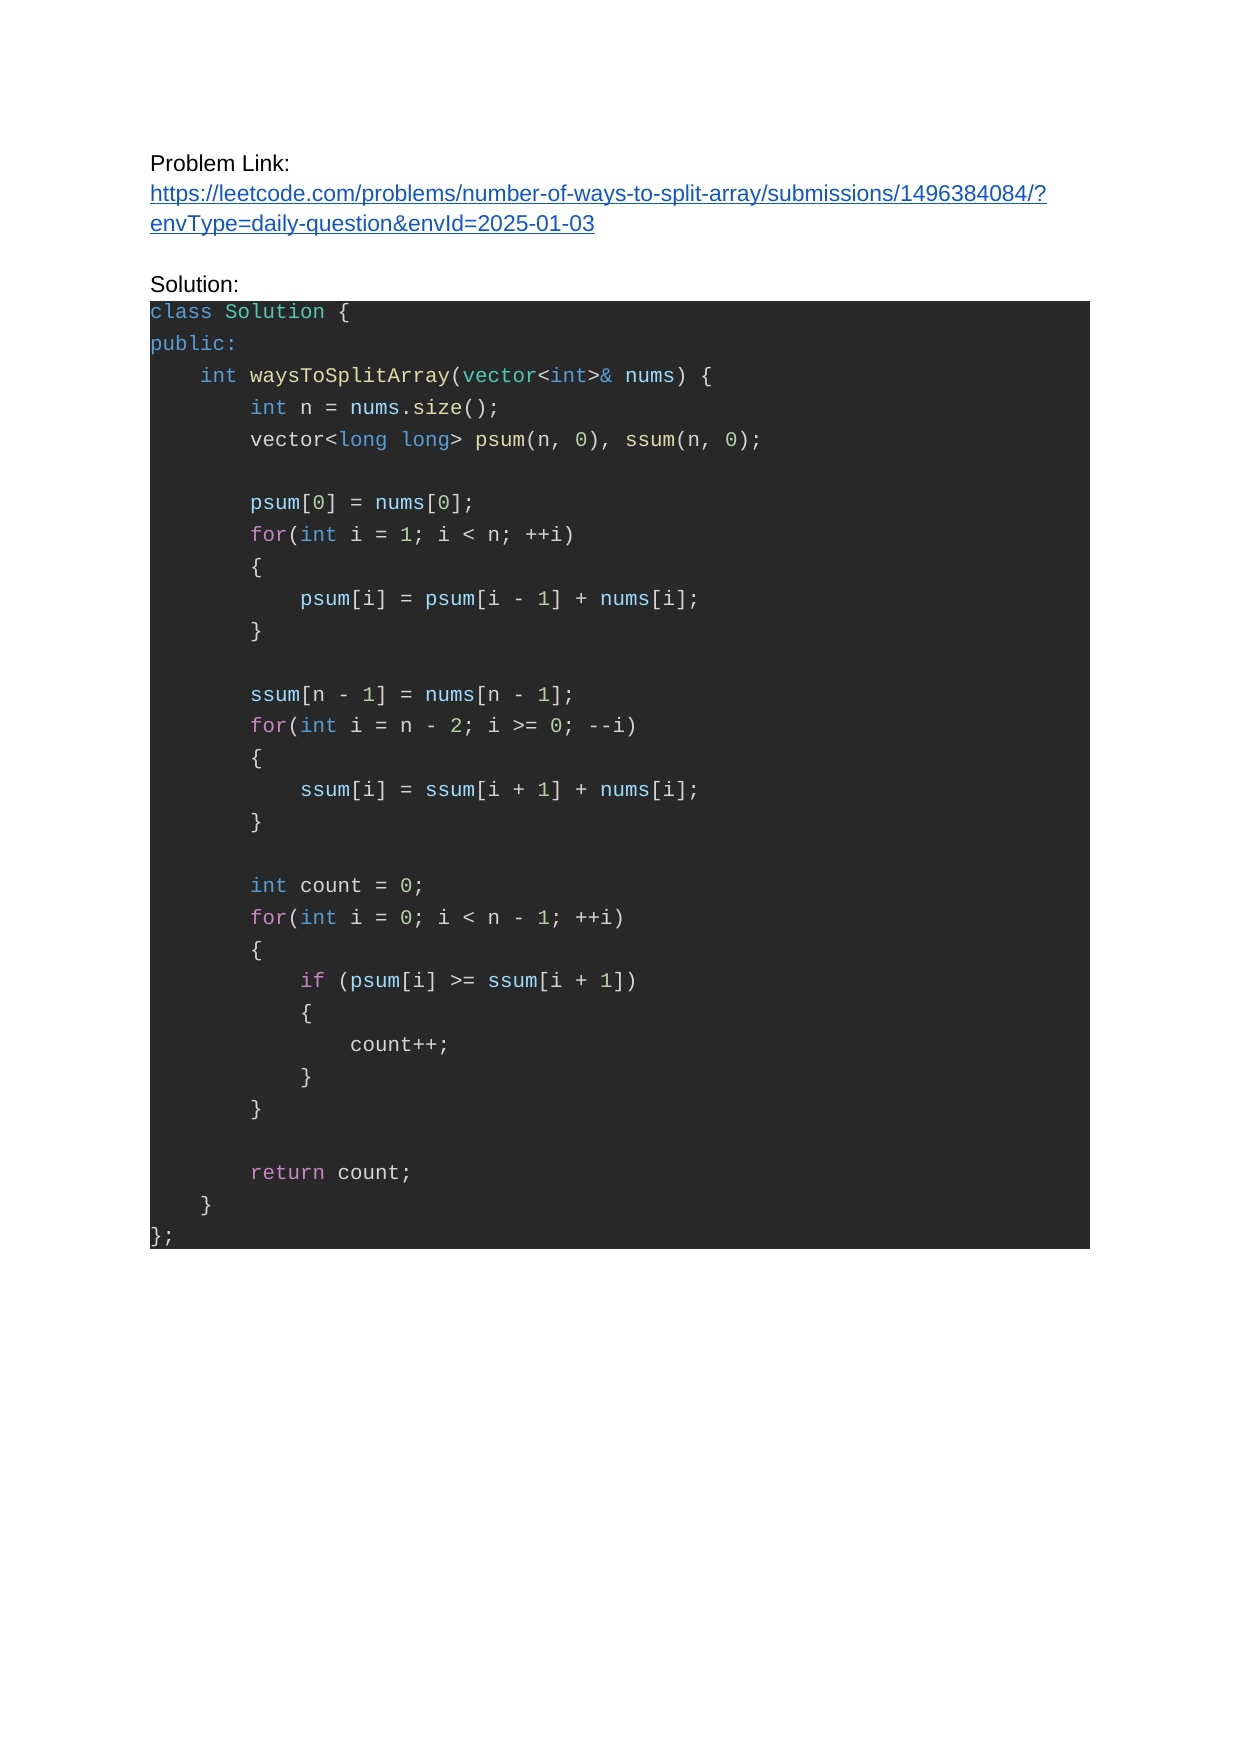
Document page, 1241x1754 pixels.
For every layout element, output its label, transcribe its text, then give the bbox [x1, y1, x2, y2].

text for(int i = 1; i < n; ++i) [150, 524, 1090, 548]
text }; [150, 1225, 1090, 1249]
text } [150, 1098, 1090, 1122]
text } [150, 1193, 1090, 1217]
text } [150, 811, 1090, 835]
text https://leetcode.com/problems/number-of-ways-to-split-array/submissions/1496384084/?envType=daily-question&envId=2025-01-03 [150, 180, 1090, 237]
text return count; [150, 1162, 1090, 1185]
text { [150, 1002, 1090, 1026]
text { [150, 747, 1090, 771]
text ssum[n - 1] = nums[n - 1]; [150, 683, 1090, 707]
text { [150, 556, 1090, 580]
text } [150, 620, 1090, 643]
text { [150, 938, 1090, 962]
text if (psum[i] >= ssum[i + 1]) [150, 970, 1090, 994]
text int n = nums.size(); [150, 397, 1090, 420]
text int count = 0; [150, 875, 1090, 898]
text count++; [150, 1034, 1090, 1058]
text for(int i = n - 2; i >= 0; --i) [150, 715, 1090, 739]
text ssum[i] = ssum[i + 1] + nums[i]; [150, 779, 1090, 803]
text Solution: [150, 271, 1090, 297]
text class Solution { [150, 301, 1090, 325]
text } [150, 1066, 1090, 1090]
text psum[i] = psum[i - 1] + nums[i]; [150, 588, 1090, 612]
text public: [150, 333, 1090, 357]
text vector<long long> psum(n, 0), ssum(n, 0); [150, 428, 1090, 452]
text psum[0] = nums[0]; [150, 492, 1090, 516]
text Problem Link: [150, 150, 1090, 176]
text for(int i = 0; i < n - 1; ++i) [150, 907, 1090, 930]
text int waysToSplitArray(vector<int>& nums) { [150, 365, 1090, 388]
